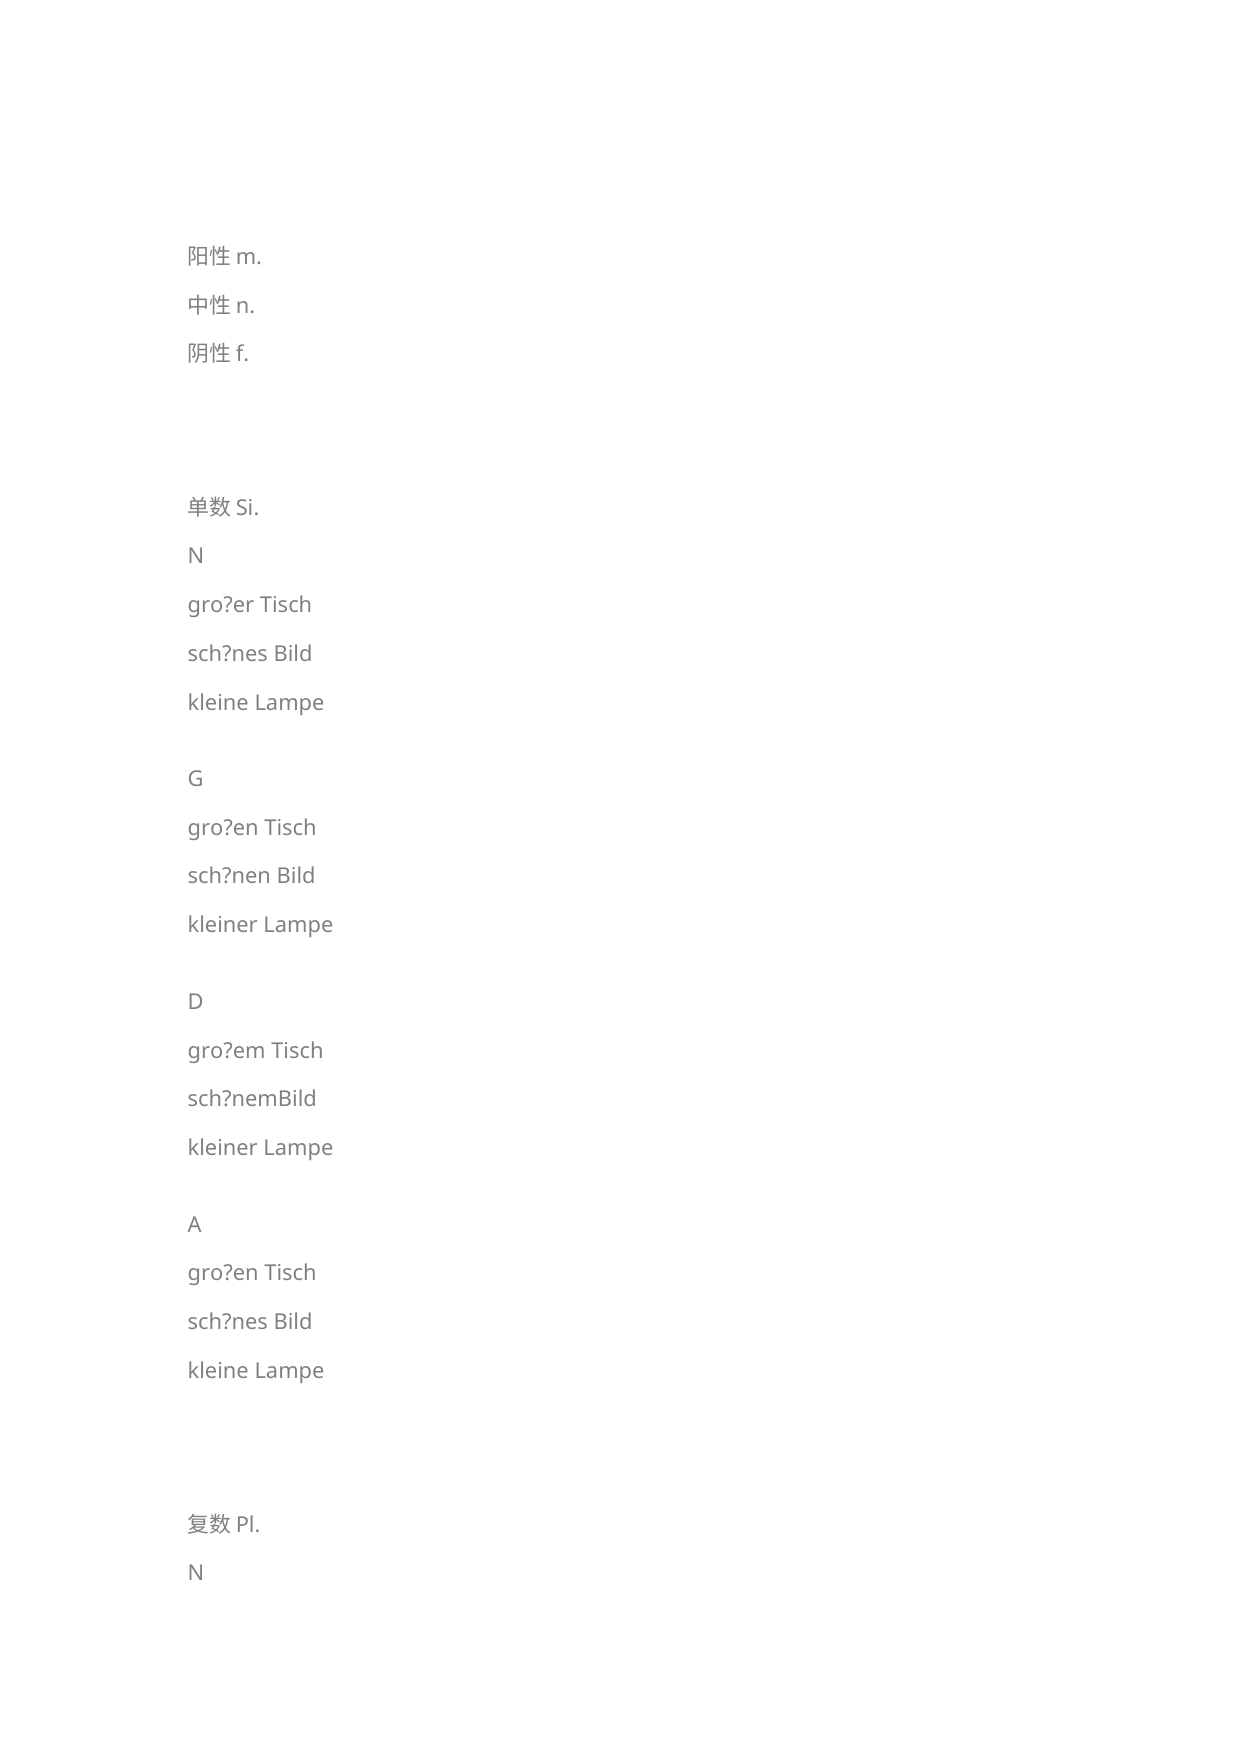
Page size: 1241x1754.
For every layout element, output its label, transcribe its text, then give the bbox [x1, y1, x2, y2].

text 单数Si. N gro?er Tisch sch?nes Bild kleine Lampe [187, 490, 1053, 718]
text G gro?en Tisch sch?nen Bild kleiner Lampe [187, 762, 1053, 940]
text A gro?en Tisch sch?nes Bild kleine Lampe [187, 1207, 1053, 1386]
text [187, 1507, 1053, 1588]
text 阳性m. 中性n. 阴性f. [187, 238, 1053, 368]
text D gro?em Tisch sch?nemBild kleiner Lampe [187, 984, 1053, 1163]
